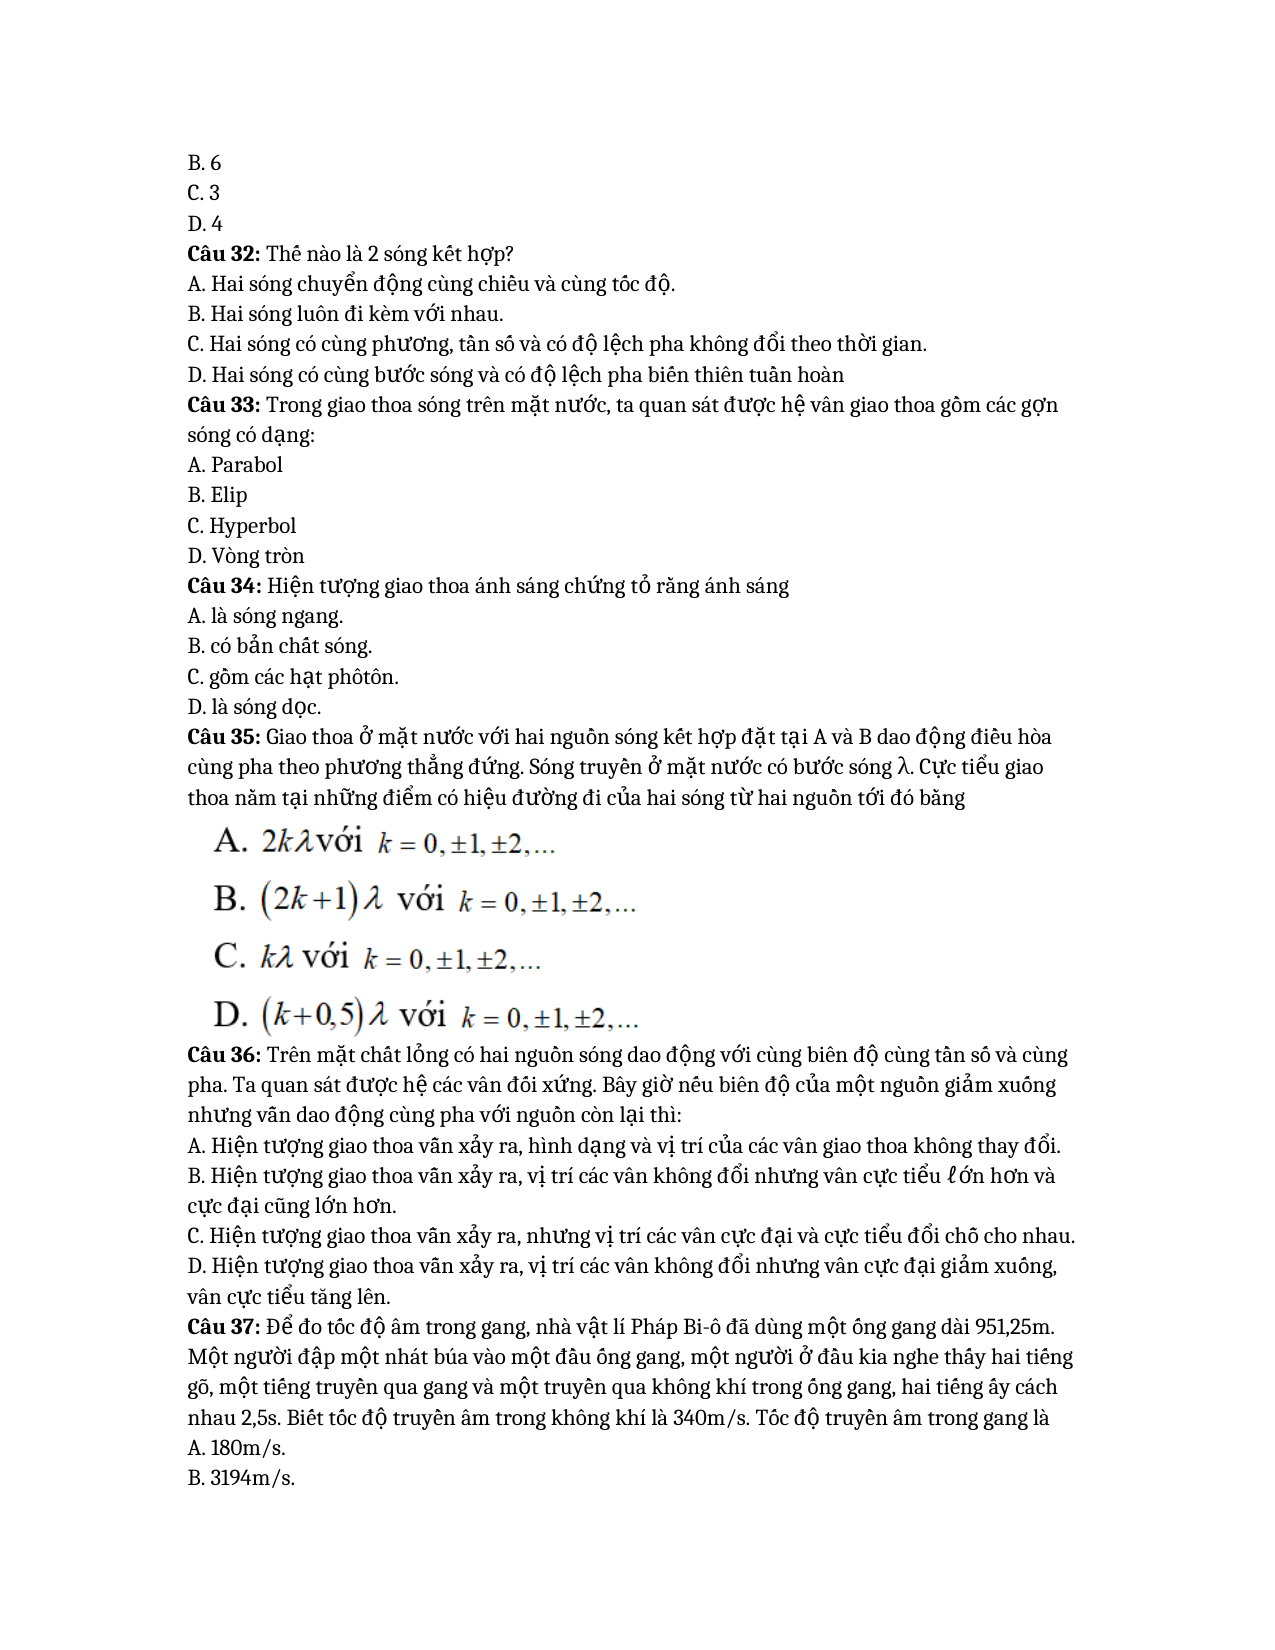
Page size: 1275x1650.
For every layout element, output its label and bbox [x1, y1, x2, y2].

picture [206, 814, 649, 1038]
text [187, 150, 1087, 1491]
